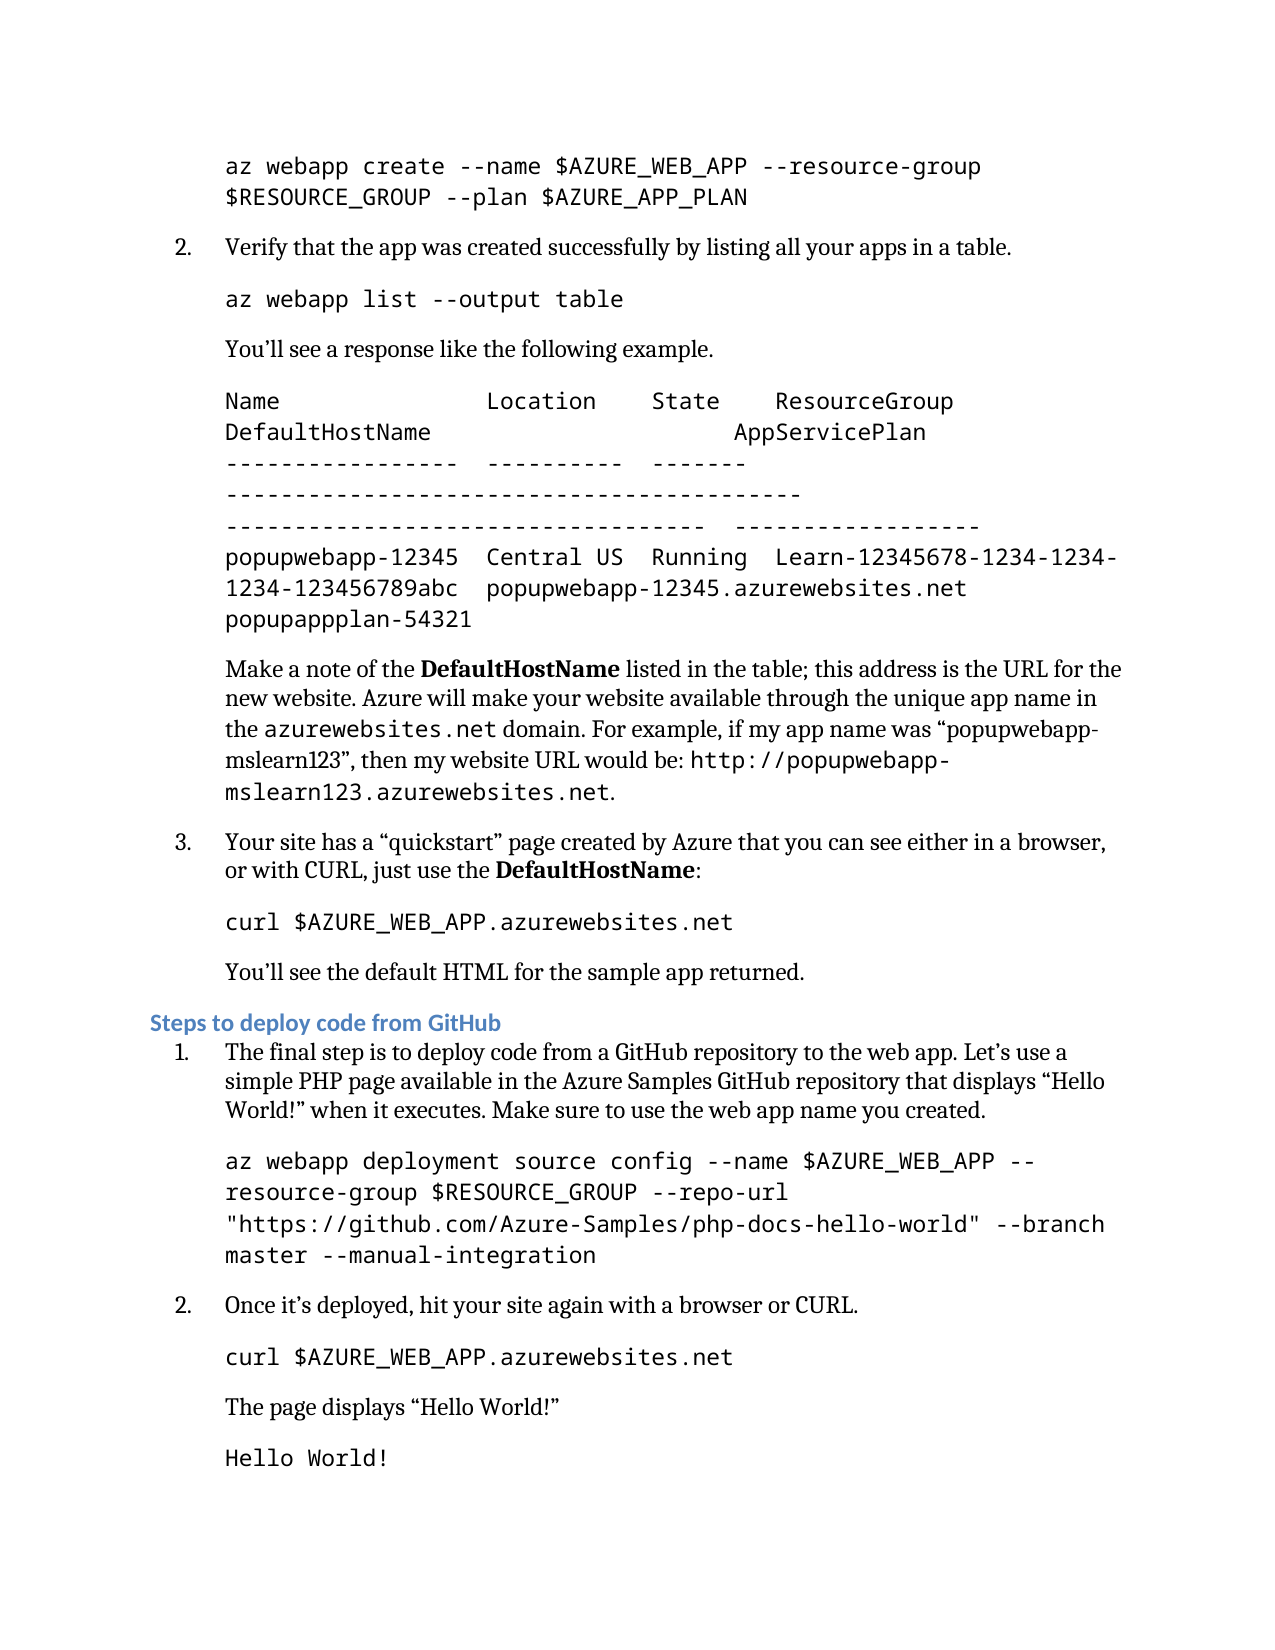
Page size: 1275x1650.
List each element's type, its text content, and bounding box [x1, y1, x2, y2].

list Make a note of the DefaultHostName listed in the table; this address is the URL for the new website. Azure will make your website available through the unique app name in the azurewebsites.net domain. For example, if my app name was “popupwebapp-mslearn123”, then my website URL would be: http://popupwebapp-mslearn123.azurewebsites.net. [175, 655, 1125, 807]
list Your site has a “quickstart” page created by Azure that you can see either in a browser, or with CURL, just use the DefaultHostName: [175, 827, 1125, 885]
list Name Location State ResourceGroup DefaultHostName AppServicePlan ----------------- ---------- ------- ------------------------------------------ ----------------------------------- ------------------ popupwebapp-12345 Central US Running Learn-12345678-1234-1234-1234-123456789abc popupwebapp-12345.azurewebsites.net popupappplan-54321 [175, 384, 1125, 634]
list Verify that the app was created successfully by listing all your apps in a table. [175, 233, 1125, 262]
list az webapp create --name $AZURE_WEB_APP --resource-group $RESOURCE_GROUP --plan $AZURE_APP_PLAN [175, 150, 1125, 212]
list az webapp list --output table [175, 283, 1125, 314]
list Once it’s deployed, hit your site again with a browser or CURL. [175, 1291, 1125, 1320]
list curl $AZURE_WEB_APP.azurewebsites.net [175, 1341, 1125, 1372]
list az webapp deployment source config --name $AZURE_WEB_APP --resource-group $RESOURCE_GROUP --repo-url "https://github.com/Azure-Samples/php-docs-hello-world" --branch master --manual-integration [175, 1145, 1125, 1270]
list You’ll see a response like the following example. [175, 335, 1125, 364]
list The final step is to deploy code from a GitHub repository to the web app. Let’s use a simple PHP page available in the Azure Samples GitHub repository that displays “Hello World!” when it executes. Make sure to use the web app name you created. [175, 1038, 1125, 1124]
list You’ll see the default HTML for the sample app returned. [175, 958, 1125, 987]
list curl $AZURE_WEB_APP.azurewebsites.net [175, 906, 1125, 937]
list The page displays “Hello World!” [175, 1393, 1125, 1421]
list Hello World! [175, 1442, 1125, 1473]
subtitle Steps to deploy code from GitHub [150, 1007, 1125, 1038]
